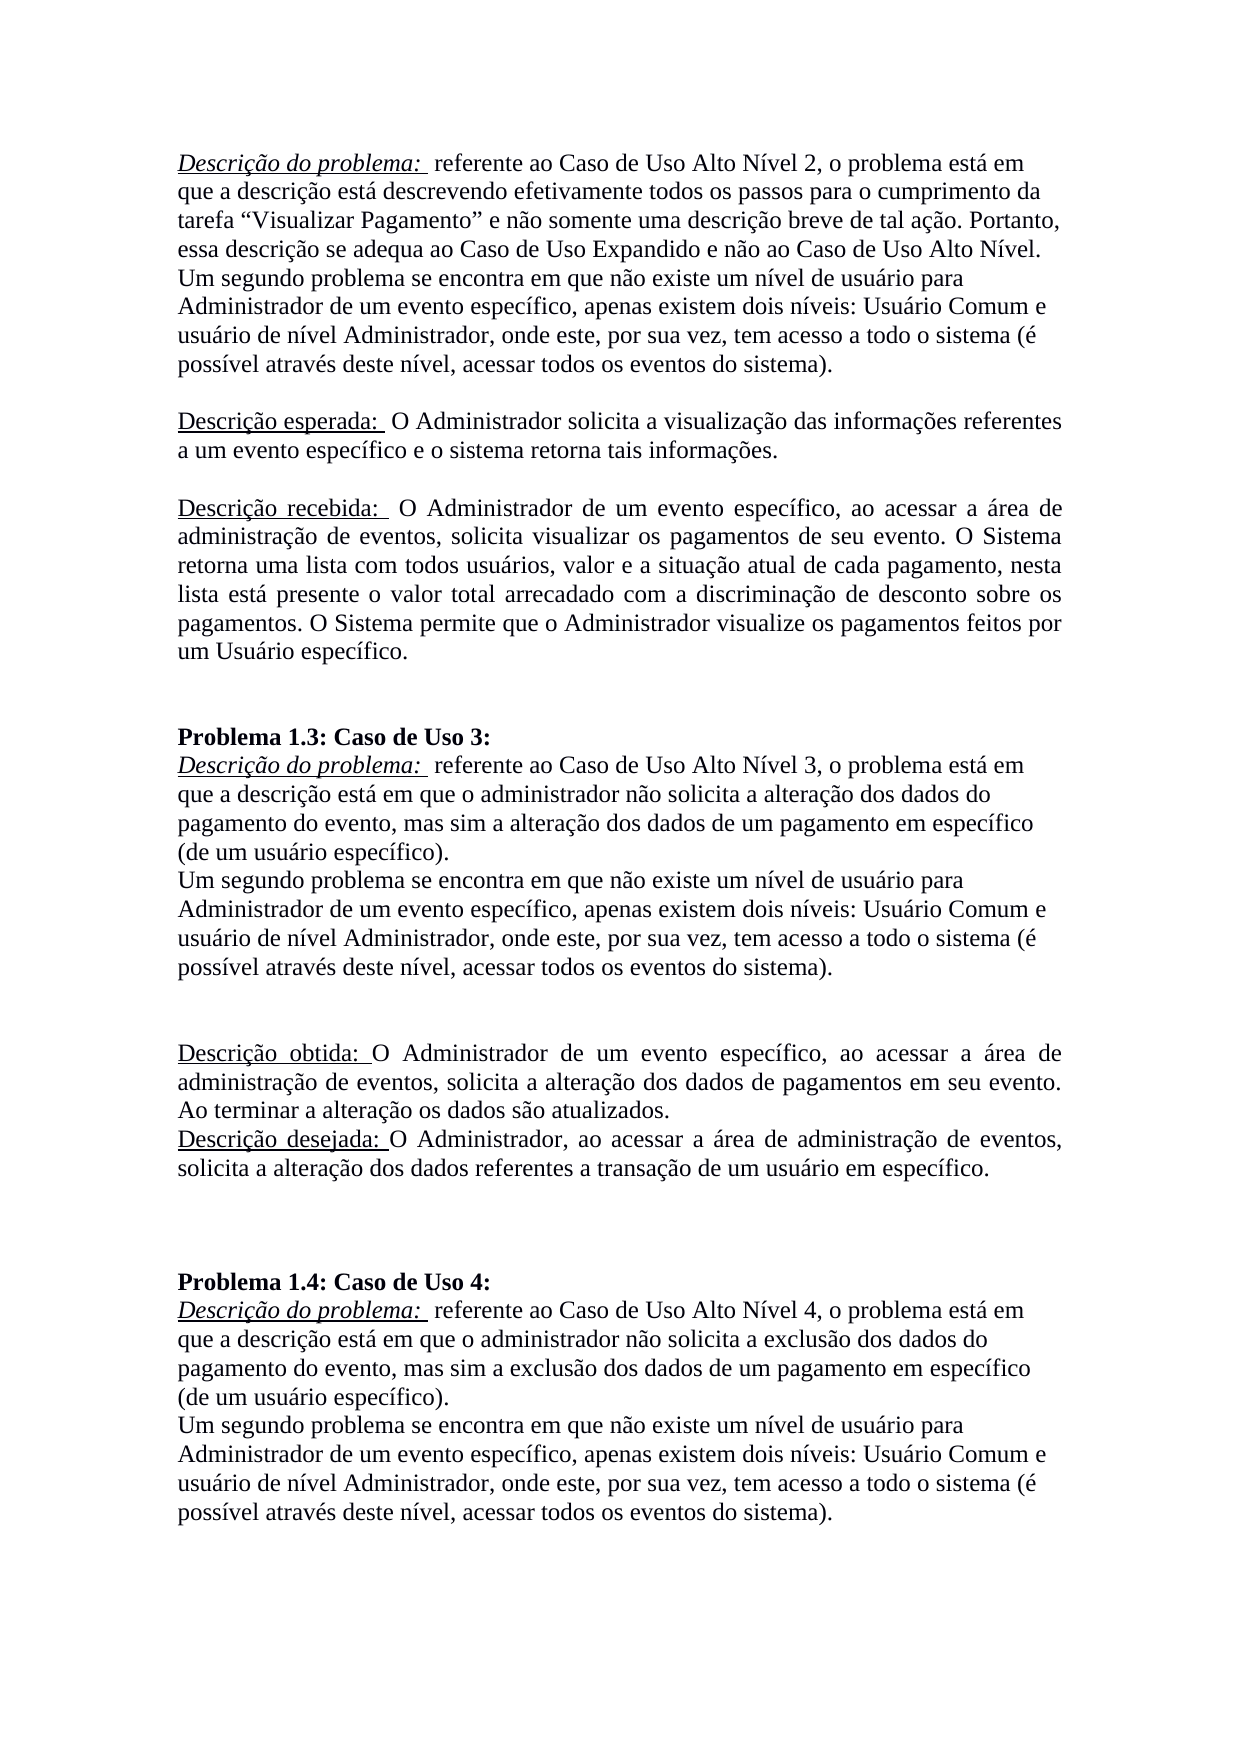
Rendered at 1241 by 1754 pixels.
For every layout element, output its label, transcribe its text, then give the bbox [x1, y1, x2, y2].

text Descrição recebida: O Administrador de um evento específico, ao acessar a área de administração de eventos, solicita visualizar os pagamentos de seu evento. O Sistema retorna uma lista com todos usuários, valor e a situação atual de cada pagamento, nesta lista está presente o valor total arrecadado com a discriminação de desconto sobre os pagamentos. O Sistema permite que o Administrador visualize os pagamentos feitos por um Usuário específico. [177, 493, 1063, 665]
text Descrição esperada: O Administrador solicita a visualização das informações referentes a um evento específico e o sistema retorna tais informações. [177, 406, 1063, 464]
text Um segundo problema se encontra em que não existe um nível de usuário para Administrador de um evento específico, apenas existem dois níveis: Usuário Comum e usuário de nível Administrador, onde este, por sua vez, tem acesso a todo o sistema (é possível através deste nível, acessar todos os eventos do sistema). [177, 263, 1063, 378]
text Descrição obtida: O Administrador de um evento específico, ao acessar a área de administração de eventos, solicita a alteração dos dados de pagamentos em seu evento. Ao terminar a alteração os dados são atualizados. [177, 1038, 1063, 1124]
text Problema 1.4: Caso de Uso 4: [177, 1267, 1063, 1295]
text Descrição desejada: O Administrador, ao acessar a área de administração de eventos, solicita a alteração dos dados referentes a transação de um usuário em específico. [177, 1124, 1063, 1182]
text Descrição do problema: referente ao Caso de Uso Alto Nível 3, o problema está em que a descrição está em que o administrador não solicita a alteração dos dados do pagamento do evento, mas sim a alteração dos dados de um pagamento em específico (de um usuário específico). [177, 751, 1063, 866]
text Um segundo problema se encontra em que não existe um nível de usuário para Administrador de um evento específico, apenas existem dois níveis: Usuário Comum e usuário de nível Administrador, onde este, por sua vez, tem acesso a todo o sistema (é possível através deste nível, acessar todos os eventos do sistema). [177, 1410, 1063, 1525]
text Descrição do problema: referente ao Caso de Uso Alto Nível 4, o problema está em que a descrição está em que o administrador não solicita a exclusão dos dados do pagamento do evento, mas sim a exclusão dos dados de um pagamento em específico (de um usuário específico). [177, 1295, 1063, 1410]
text Um segundo problema se encontra em que não existe um nível de usuário para Administrador de um evento específico, apenas existem dois níveis: Usuário Comum e usuário de nível Administrador, onde este, por sua vez, tem acesso a todo o sistema (é possível através deste nível, acessar todos os eventos do sistema). [177, 866, 1063, 981]
text Descrição do problema: referente ao Caso de Uso Alto Nível 2, o problema está em que a descrição está descrevendo efetivamente todos os passos para o cumprimento da tarefa “Visualizar Pagamento” e não somente uma descrição breve de tal ação. Portanto, essa descrição se adequa ao Caso de Uso Expandido e não ao Caso de Uso Alto Nível. [177, 148, 1063, 263]
text Problema 1.3: Caso de Uso 3: [177, 722, 1063, 751]
